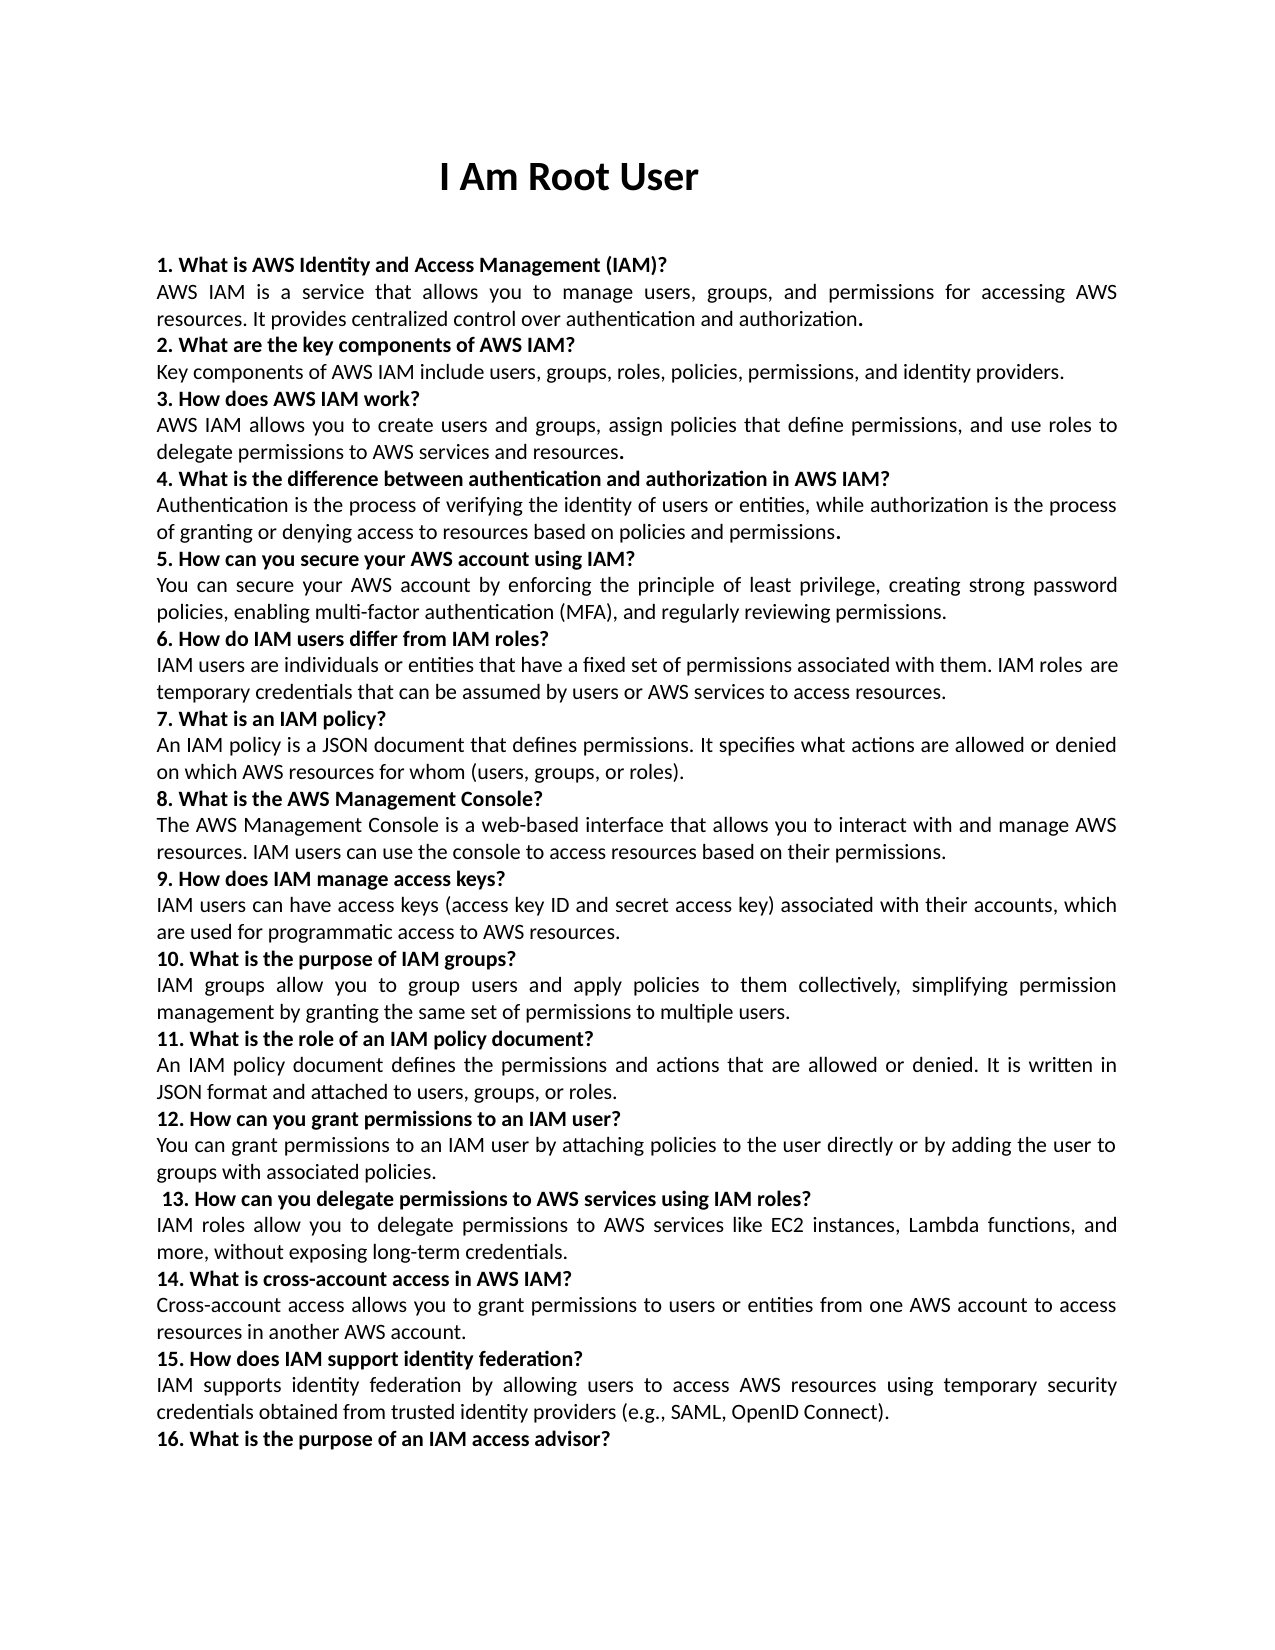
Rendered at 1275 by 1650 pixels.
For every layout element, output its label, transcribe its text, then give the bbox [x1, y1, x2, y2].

text 7. What is an IAM policy? [156, 705, 1118, 732]
text 16. What is the purpose of an IAM access advisor? [156, 1425, 1118, 1452]
text 4. What is the difference between authentication and authorization in AWS IAM? [156, 465, 1118, 492]
text 8. What is the AWS Management Console? [156, 785, 1118, 812]
text You can grant permissions to an IAM user by attaching policies to the user directly or by adding the user to groups with associated policies. [156, 1132, 1118, 1185]
text AWS IAM is a service that allows you to manage users, groups, and permissions for accessing AWS resources. It provides centralized control over authentication and authorization. [156, 278, 1118, 332]
text 9. How does IAM manage access keys? [156, 865, 1118, 892]
text 13. How can you delegate permissions to AWS services using IAM roles? [156, 1185, 1118, 1212]
text IAM groups allow you to group users and apply policies to them collectively, simplifying permission management by granting the same set of permissions to multiple users. [156, 972, 1118, 1025]
text The AWS Management Console is a web-based interface that allows you to interact with and manage AWS resources. IAM users can use the console to access resources based on their permissions. [156, 812, 1118, 865]
text 14. What is cross-account access in AWS IAM? [156, 1265, 1118, 1292]
text 11. What is the role of an IAM policy document? [156, 1025, 1118, 1052]
text IAM users are individuals or entities that have a fixed set of permissions associated with them. IAM roles are temporary credentials that can be assumed by users or AWS services to access resources. [156, 652, 1118, 705]
text IAM users can have access keys (access key ID and secret access key) associated with their accounts, which are used for programmatic access to AWS resources. [156, 892, 1118, 945]
text I Am Root User [156, 150, 1118, 201]
text 2. What are the key components of AWS IAM? [156, 332, 1118, 358]
text An IAM policy document defines the permissions and actions that are allowed or denied. It is written in JSON format and attached to users, groups, or roles. [156, 1052, 1118, 1105]
text You can secure your AWS account by enforcing the principle of least privilege, creating strong password policies, enabling multi-factor authentication (MFA), and regularly reviewing permissions. [156, 572, 1118, 625]
text 10. What is the purpose of IAM groups? [156, 945, 1118, 972]
text 12. How can you grant permissions to an IAM user? [156, 1105, 1118, 1132]
text IAM roles allow you to delegate permissions to AWS services like EC2 instances, Lambda functions, and more, without exposing long-term credentials. [156, 1212, 1118, 1265]
text 15. How does IAM support identity federation? [156, 1345, 1118, 1372]
text An IAM policy is a JSON document that defines permissions. It specifies what actions are allowed or denied on which AWS resources for whom (users, groups, or roles). [156, 732, 1118, 785]
text Cross-account access allows you to grant permissions to users or entities from one AWS account to access resources in another AWS account. [156, 1292, 1118, 1345]
text IAM supports identity federation by allowing users to access AWS resources using temporary security credentials obtained from trusted identity providers (e.g., SAML, OpenID Connect). [156, 1372, 1118, 1425]
text 6. How do IAM users differ from IAM roles? [156, 625, 1118, 652]
text 1. What is AWS Identity and Access Management (IAM)? [156, 252, 1118, 278]
text Authentication is the process of verifying the identity of users or entities, while authorization is the process of granting or denying access to resources based on policies and permissions. [156, 492, 1118, 545]
text Key components of AWS IAM include users, groups, roles, policies, permissions, and identity providers. [156, 358, 1118, 385]
text AWS IAM allows you to create users and groups, assign policies that define permissions, and use roles to delegate permissions to AWS services and resources. [156, 412, 1118, 465]
text 5. How can you secure your AWS account using IAM? [156, 545, 1118, 572]
text 3. How does AWS IAM work? [156, 385, 1118, 412]
